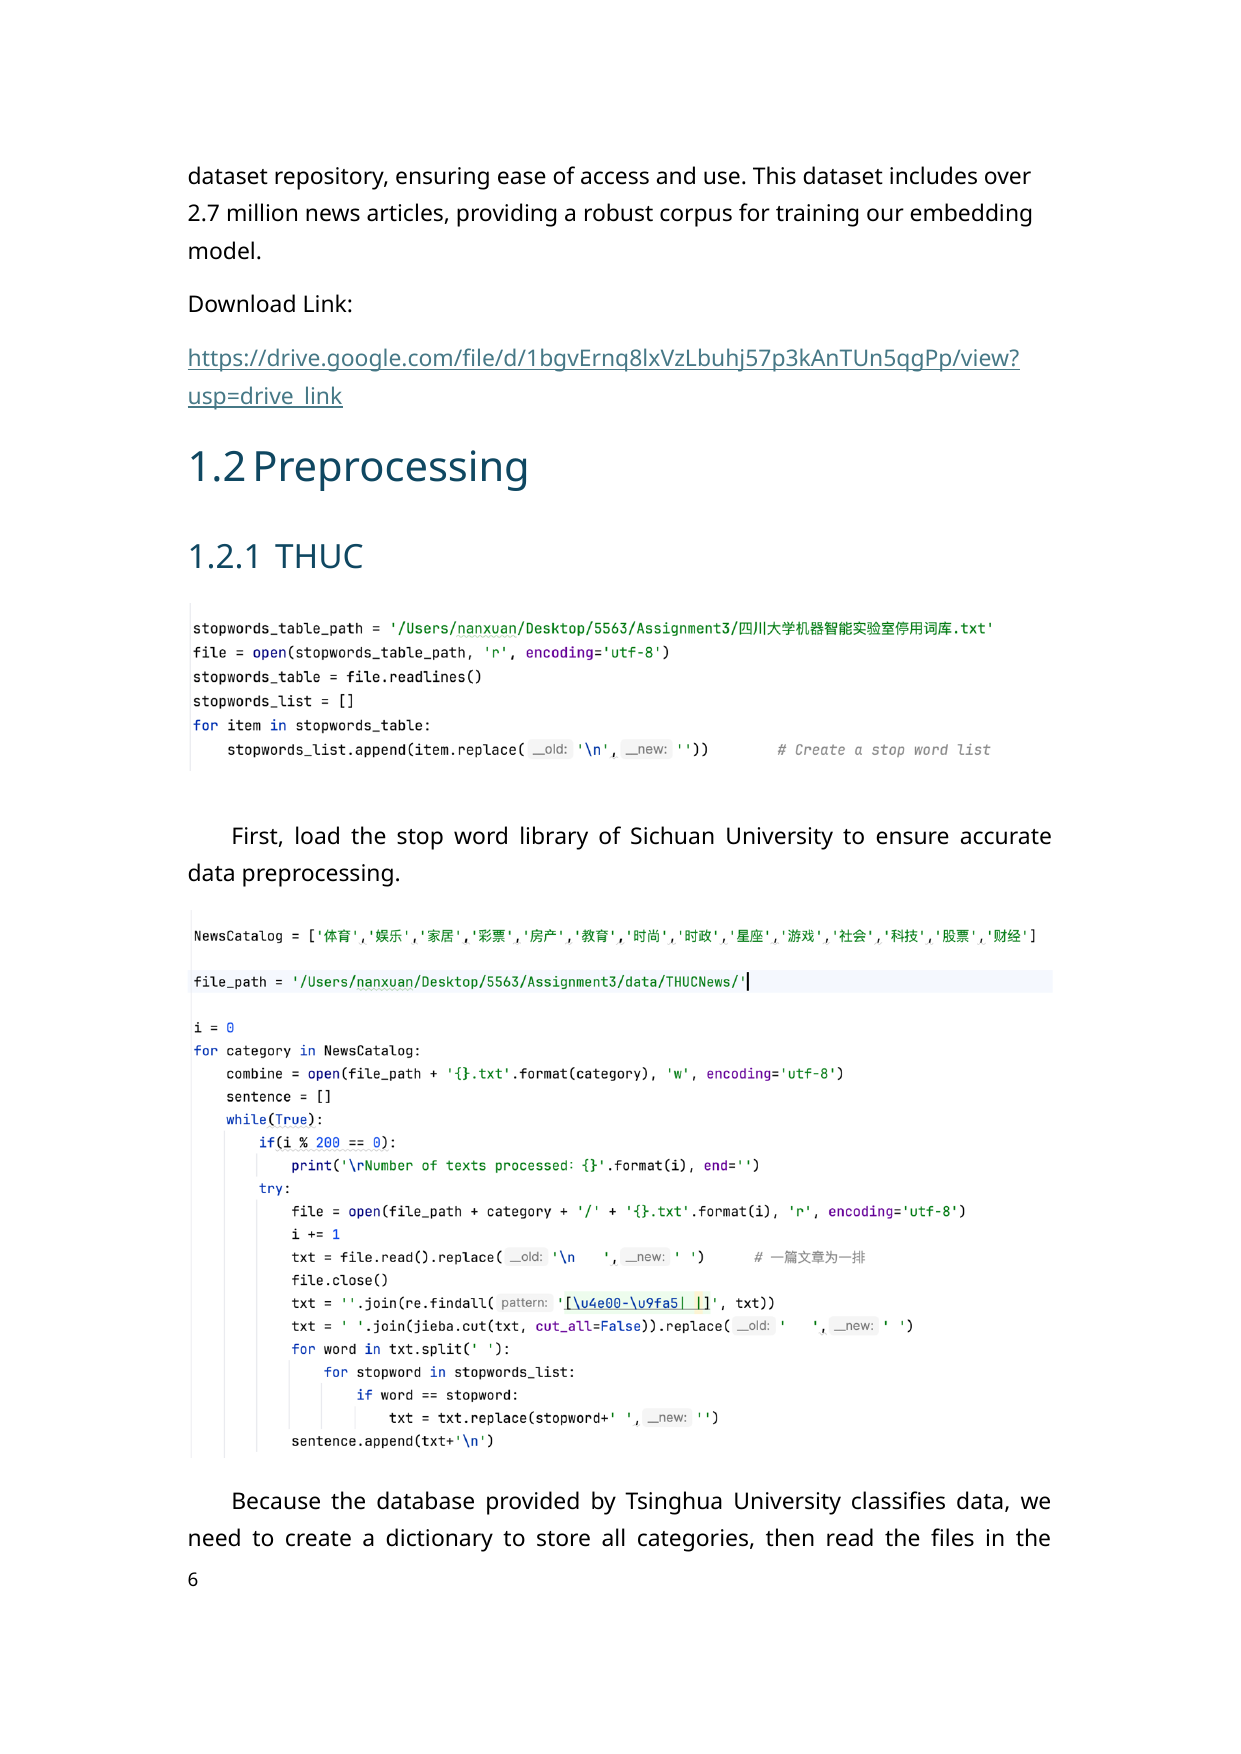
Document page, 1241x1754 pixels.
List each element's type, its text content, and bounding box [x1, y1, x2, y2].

picture [187, 910, 1053, 1458]
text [187, 1484, 1053, 1554]
subtitle Preprocessing [187, 433, 1053, 498]
text Download Link: [187, 288, 1053, 320]
subtitle THUC [187, 523, 1053, 588]
text https://drive.google.com/file/d/1bgvErnq8lxVzLbuhj57p3kAnTUn5qgPp/view?usp=drive_link [187, 342, 1053, 411]
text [187, 159, 1053, 266]
text First, load the stop word library of Sichuan University to ensure accurate data preprocessing. [187, 819, 1053, 889]
picture [187, 603, 1053, 771]
